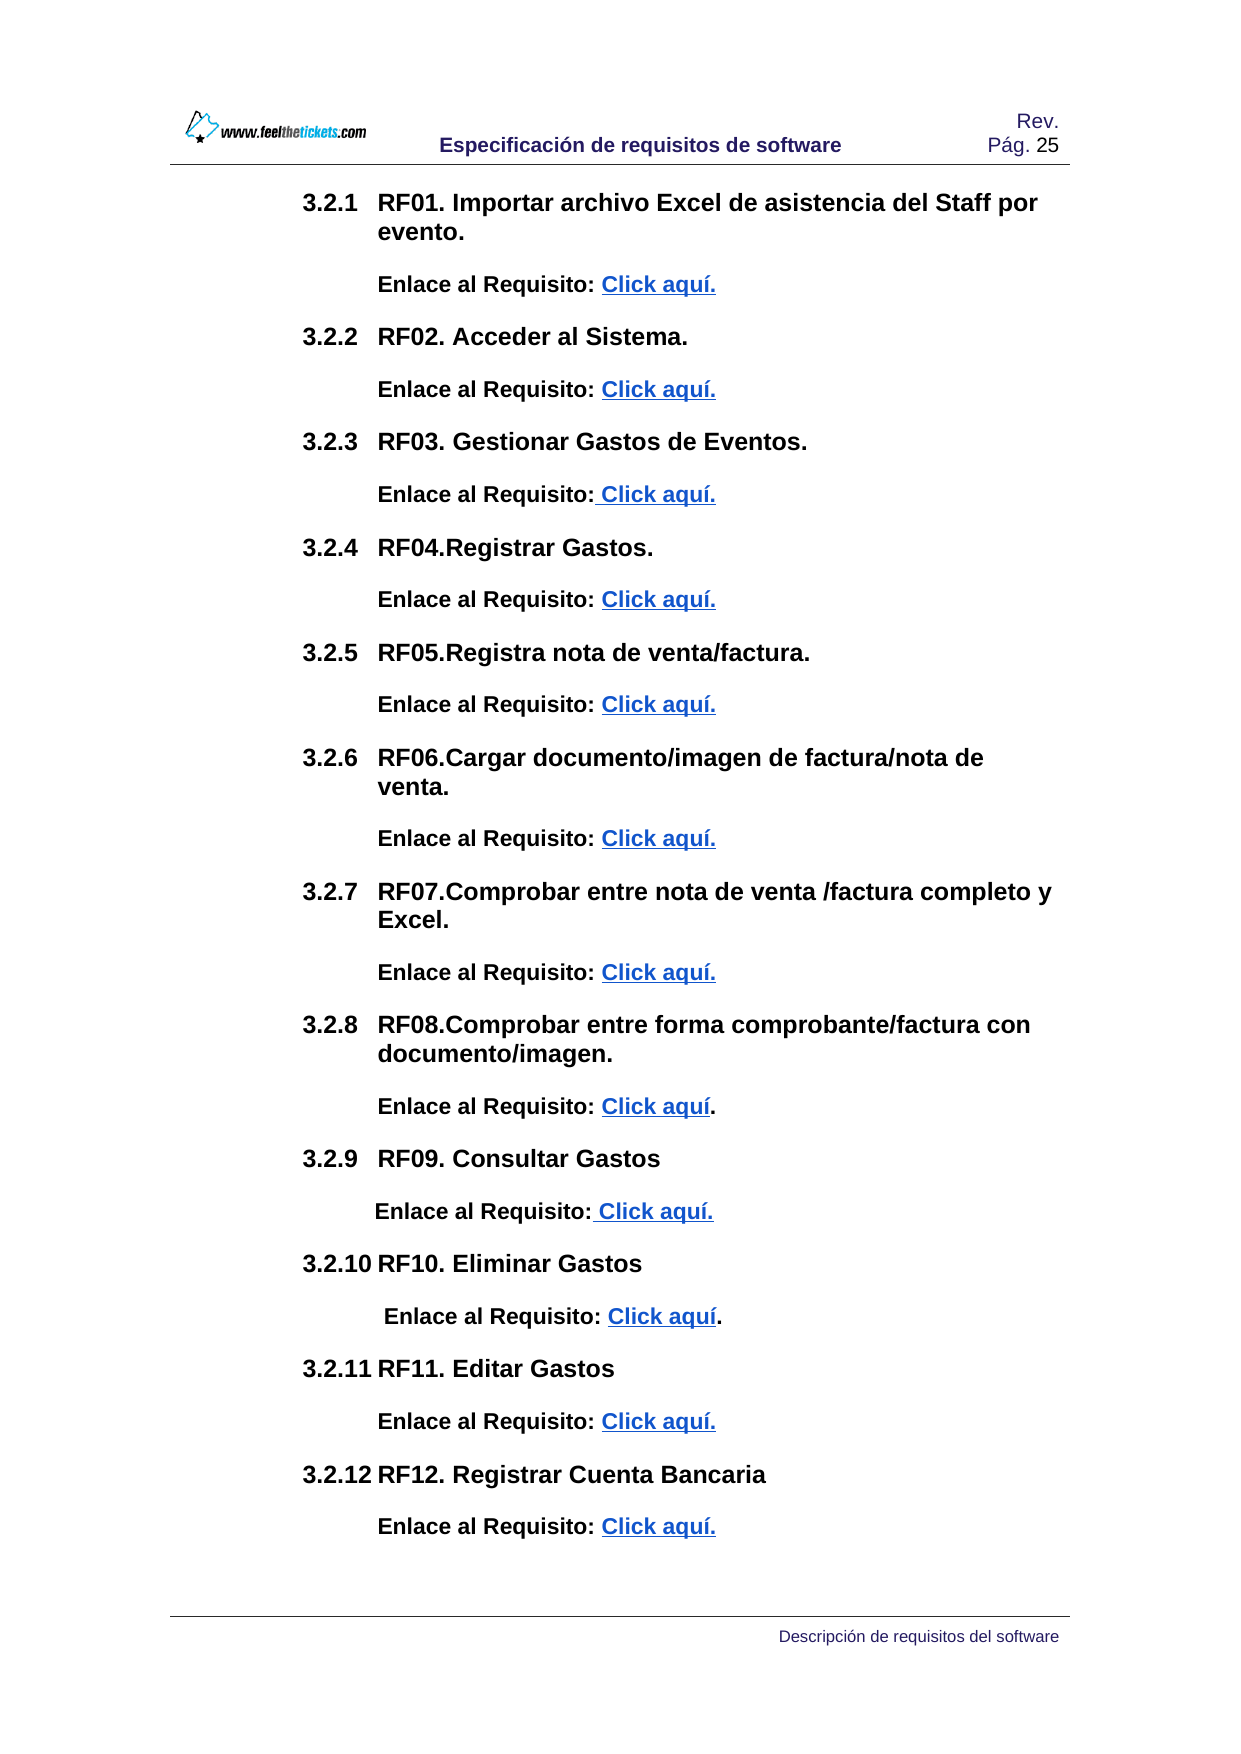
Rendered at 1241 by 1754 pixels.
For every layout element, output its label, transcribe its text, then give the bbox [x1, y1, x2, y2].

text Enlace al Requisito: Click aquí. [377, 271, 1063, 297]
subtitle RF04.Registrar Gastos. [302, 532, 1063, 561]
text Enlace al Requisito: Click aquí. [377, 1513, 1063, 1540]
text Enlace al Requisito: Click aquí. [377, 1093, 1063, 1119]
subtitle RF08.Comprobar entre forma comprobante/factura con documento/imagen. [302, 1010, 1063, 1068]
subtitle RF07.Comprobar entre nota de venta /factura completo y Excel. [302, 877, 1063, 934]
text Enlace al Requisito: Click aquí. [377, 691, 1063, 718]
text Enlace al Requisito: Click aquí. [377, 959, 1063, 985]
text Enlace al Requisito: Click aquí. [377, 586, 1063, 613]
subtitle RF01. Importar archivo Excel de asistencia del Staff por evento. [302, 188, 1063, 246]
subtitle RF10. Eliminar Gastos [302, 1249, 1063, 1278]
subtitle RF03. Gestionar Gastos de Eventos. [302, 427, 1063, 456]
text Enlace al Requisito: Click aquí. [377, 1303, 1063, 1329]
subtitle RF11. Editar Gastos [302, 1354, 1063, 1383]
text Enlace al Requisito: Click aquí. [177, 1198, 1063, 1224]
subtitle RF06.Cargar documento/imagen de factura/nota de venta. [302, 743, 1063, 800]
subtitle RF05.Registra nota de venta/factura. [302, 638, 1063, 666]
text Enlace al Requisito: Click aquí. [377, 1408, 1063, 1434]
subtitle RF09. Consultar Gastos [302, 1144, 1063, 1173]
picture [181, 108, 369, 144]
text Enlace al Requisito: Click aquí. [377, 825, 1063, 852]
subtitle RF02. Acceder al Sistema. [302, 322, 1063, 351]
text Enlace al Requisito: Click aquí. [377, 376, 1063, 402]
text Enlace al Requisito: Click aquí. [377, 481, 1063, 507]
subtitle RF12. Registrar Cuenta Bancaria [302, 1459, 1063, 1488]
